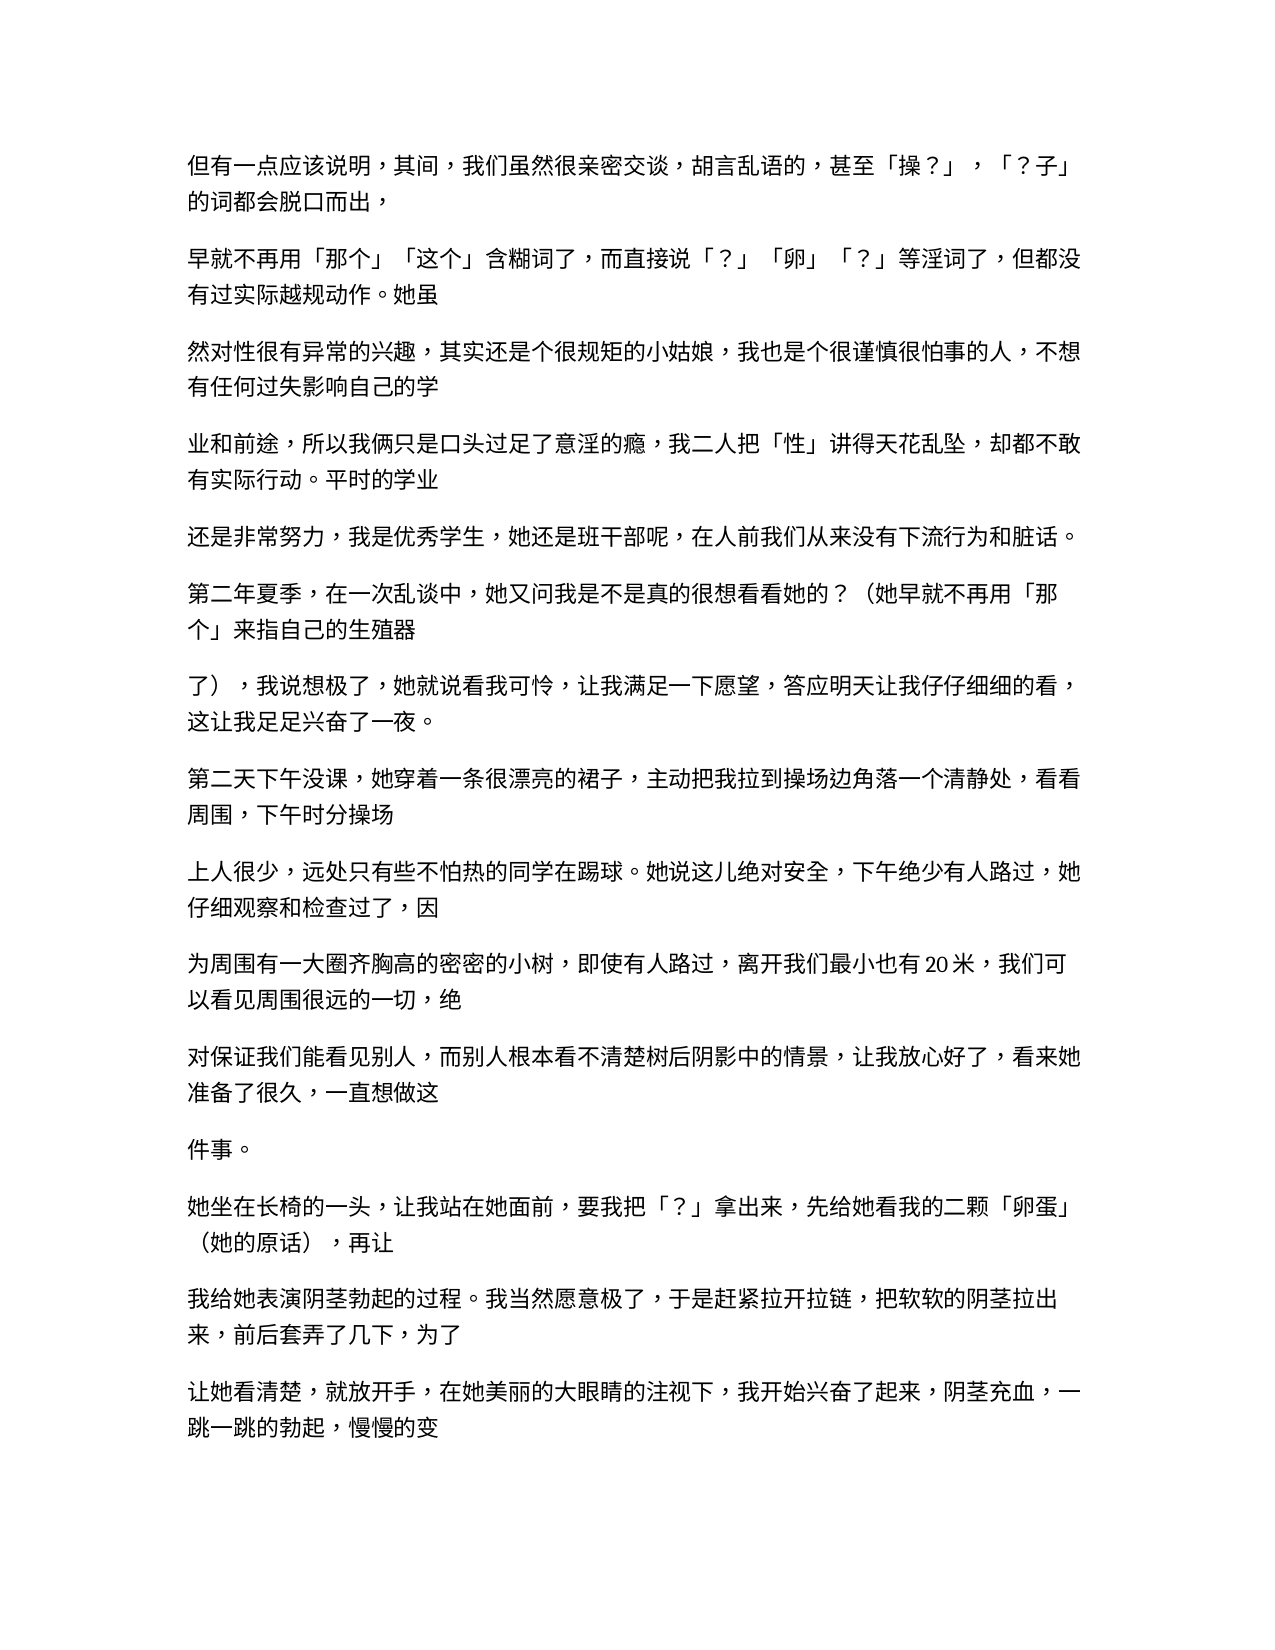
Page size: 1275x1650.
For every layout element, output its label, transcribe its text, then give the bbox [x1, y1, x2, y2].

text 业和前途，所以我俩只是口头过足了意淫的瘾，我二人把「性」讲得天花乱坠，却都不敢有实际行动。平时的学业 [187, 428, 1087, 495]
text 她坐在长椅的一头，让我站在她面前，要我把「？」拿出来，先给她看我的二颗「卵蛋」（她的原话），再让 [187, 1191, 1087, 1258]
text 然对性很有异常的兴趣，其实还是个很规矩的小姑娘，我也是个很谨慎很怕事的人，不想有任何过失影响自己的学 [187, 335, 1087, 403]
text 上人很少，远处只有些不怕热的同学在踢球。她说这儿绝对安全，下午绝少有人路过，她仔细观察和检查过了，因 [187, 856, 1087, 923]
text 第二年夏季，在一次乱谈中，她又问我是不是真的很想看看她的？（她早就不再用「那个」来指自己的生殖器 [187, 578, 1087, 645]
text 为周围有一大圈齐胸高的密密的小树，即使有人路过，离开我们最小也有20米，我们可以看见周围很远的一切，绝 [187, 948, 1087, 1016]
text 对保证我们能看见别人，而别人根本看不清楚树后阴影中的情景，让我放心好了，看来她准备了很久，一直想做这 [187, 1041, 1087, 1108]
text 了），我说想极了，她就说看我可怜，让我满足一下愿望，答应明天让我仔仔细细的看，这让我足足兴奋了一夜。 [187, 670, 1087, 737]
text 早就不再用「那个」「这个」含糊词了，而直接说「？」「卵」「？」等淫词了，但都没有过实际越规动作。她虽 [187, 243, 1087, 310]
text 我给她表演阴茎勃起的过程。我当然愿意极了，于是赶紧拉开拉链，把软软的阴茎拉出来，前后套弄了几下，为了 [187, 1283, 1087, 1351]
text 还是非常努力，我是优秀学生，她还是班干部呢，在人前我们从来没有下流行为和脏话。 [187, 521, 1087, 552]
text 让她看清楚，就放开手，在她美丽的大眼睛的注视下，我开始兴奋了起来，阴茎充血，一跳一跳的勃起，慢慢的变 [187, 1376, 1087, 1443]
text 第二天下午没课，她穿着一条很漂亮的裙子，主动把我拉到操场边角落一个清静处，看看周围，下午时分操场 [187, 763, 1087, 830]
text 件事。 [187, 1134, 1087, 1165]
text 但有一点应该说明，其间，我们虽然很亲密交谈，胡言乱语的，甚至「操？」，「？子」的词都会脱口而出， [187, 150, 1087, 217]
